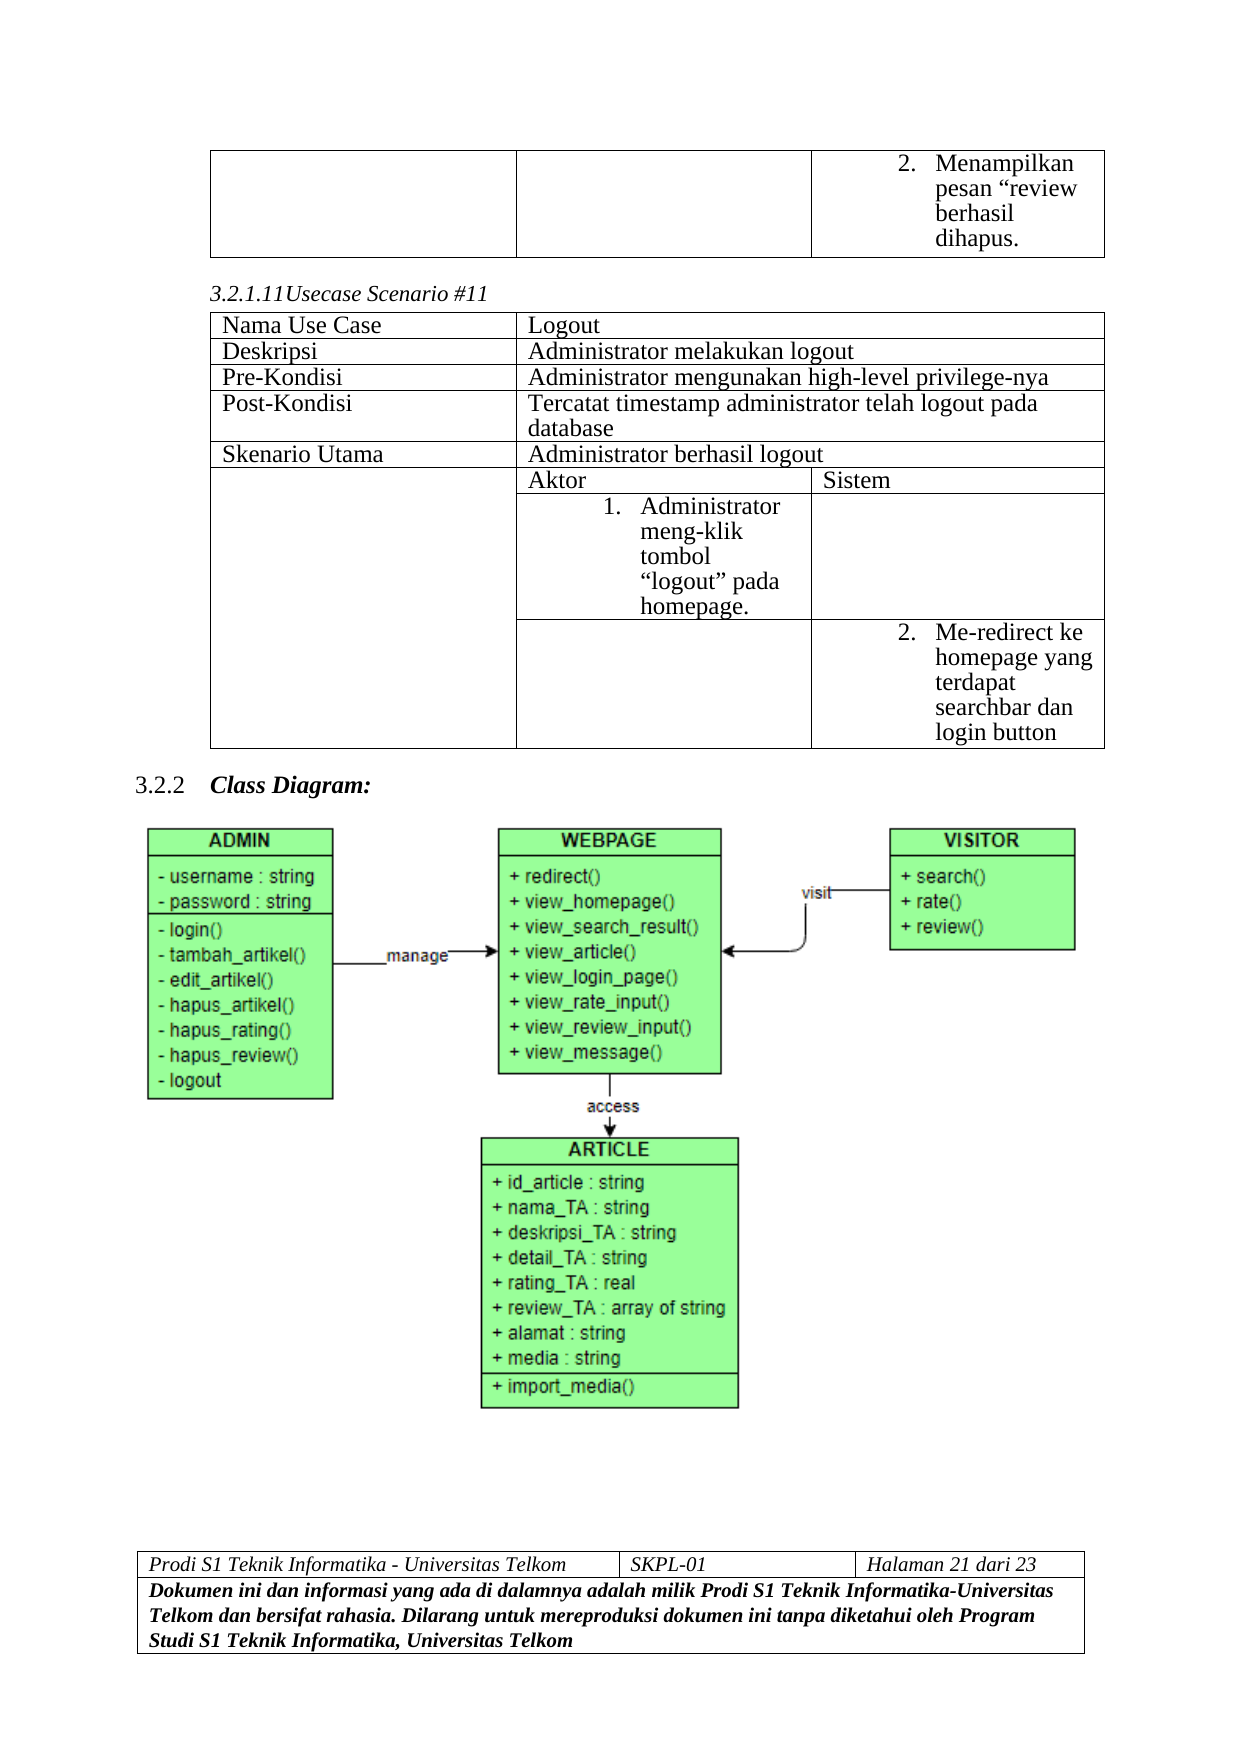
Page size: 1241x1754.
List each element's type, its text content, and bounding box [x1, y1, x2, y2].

table_cell Pre-Kondisi [211, 365, 516, 390]
table_cell Post-Kondisi [211, 391, 516, 441]
table_header Nama Use Case [211, 313, 516, 338]
table_cell Administrator berhasil logout [517, 442, 1104, 467]
subtitle Usecase Scenario #11 [210, 283, 1105, 306]
table_cell [517, 620, 811, 748]
table_cell [211, 468, 516, 748]
table_header Logout [517, 313, 1104, 338]
table_cell Deskripsi [211, 339, 516, 364]
table_cell Me-redirect ke homepage yang terdapat searchbar dan login button [812, 620, 1104, 748]
table_cell Aktor [517, 468, 811, 493]
table_cell Administrator meng-klik tombol “logout” pada homepage. [517, 494, 811, 619]
picture [135, 820, 1090, 1423]
table_cell Skenario Utama [211, 442, 516, 467]
subtitle Class Diagram: [135, 774, 1105, 799]
table_cell [812, 494, 1104, 619]
table_cell Sistem [812, 468, 1104, 493]
table_cell Tercatat timestamp administrator telah logout pada database [517, 391, 1104, 441]
table_cell Administrator mengunakan high-level privilege-nya [517, 365, 1104, 390]
table_cell Menampilkan pesan “review berhasil dihapus. [812, 151, 1104, 257]
table_cell [517, 151, 811, 257]
table_cell Administrator melakukan logout [517, 339, 1104, 364]
